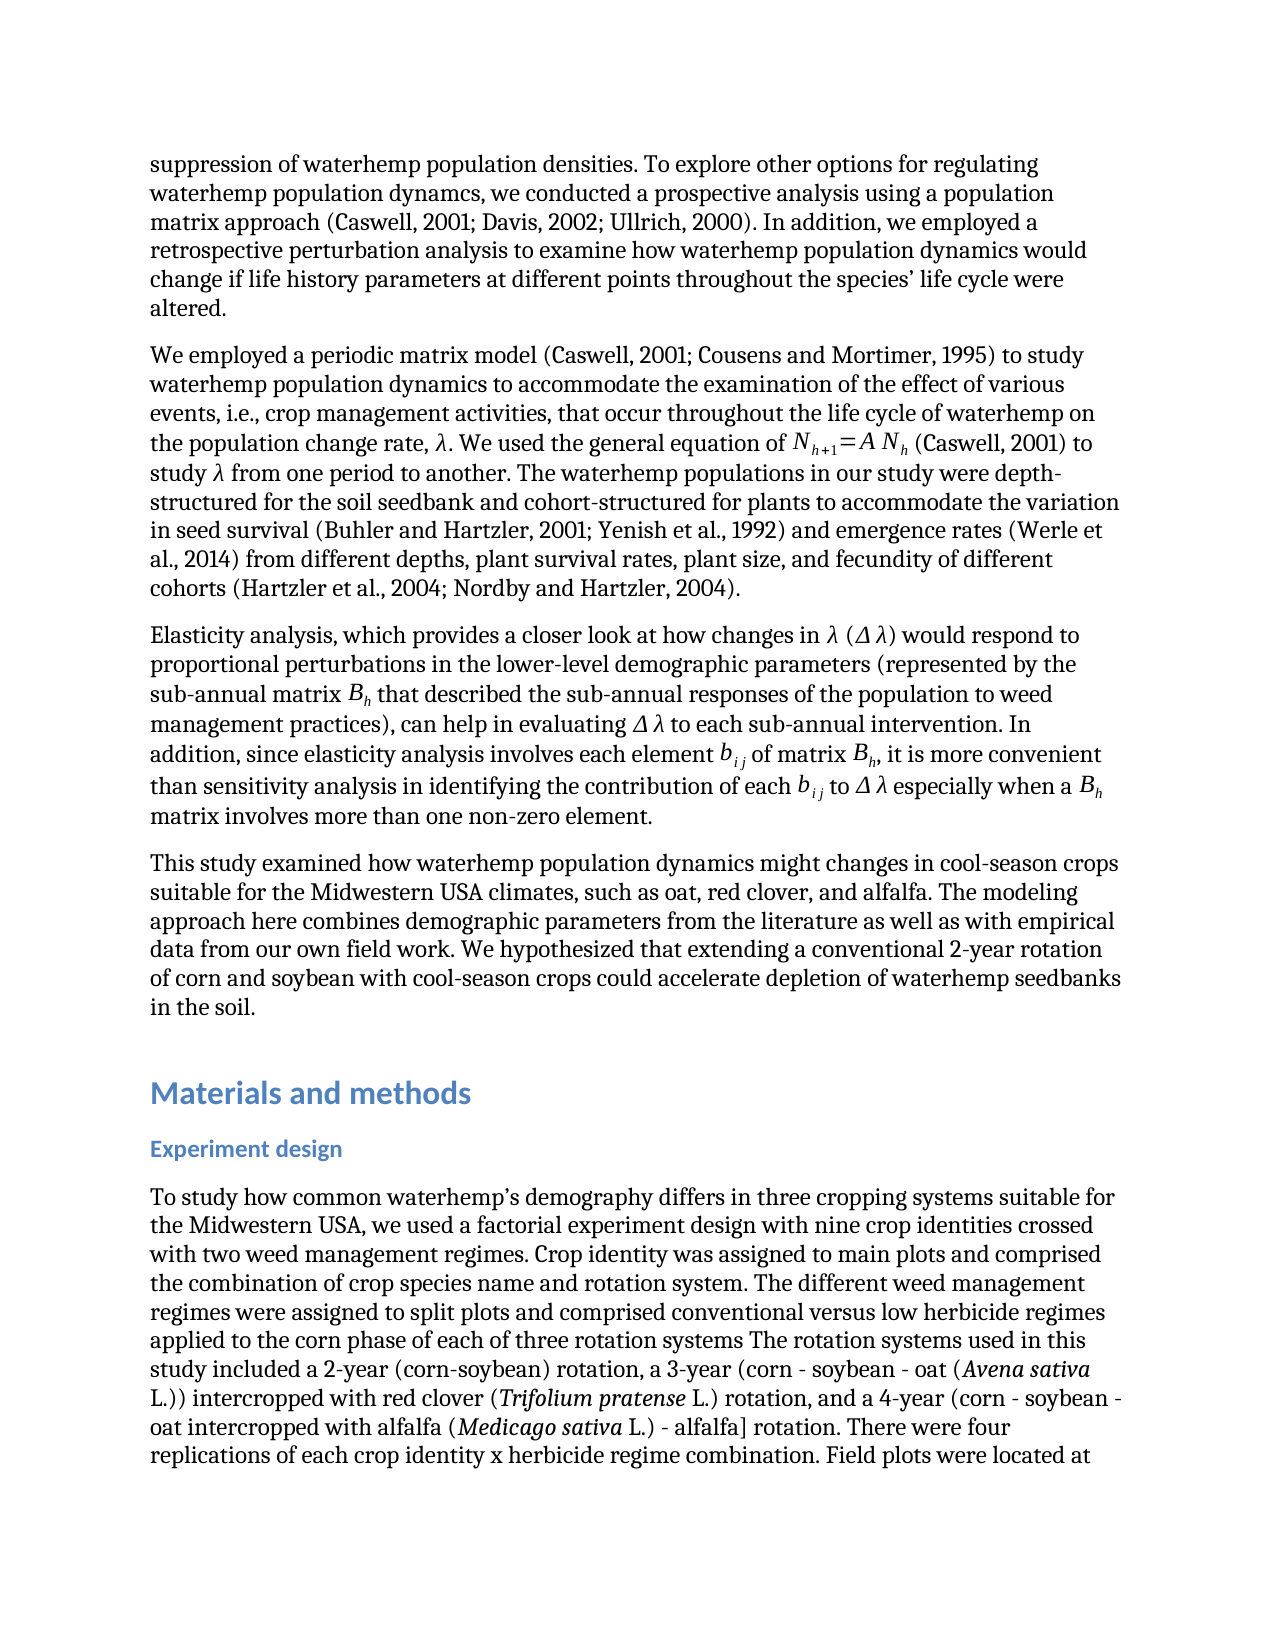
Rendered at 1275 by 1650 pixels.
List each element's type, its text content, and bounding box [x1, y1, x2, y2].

text This study examined how waterhemp population dynamics might changes in cool-season crops suitable for the Midwestern USA climates, such as oat, red clover, and alfalfa. The modeling approach here combines demographic parameters from the literature as well as with empirical data from our own field work. We hypothesized that extending a conventional 2-year rotation of corn and soybean with cool-season crops could accelerate depletion of waterhemp seedbanks in the soil. [150, 849, 1125, 1022]
subtitle Experiment design [150, 1133, 1125, 1164]
text Elasticity analysis, which provides a closer look at how changes in () would respond to proportional perturbations in the lower-level demographic parameters (represented by the sub-annual matrix that described the sub-annual responses of the population to weed management practices), can help in evaluating to each sub-annual intervention. In addition, since elasticity analysis involves each element of matrix , it is more convenient than sensitivity analysis in identifying the contribution of each to especially when a matrix involves more than one non-zero element. [150, 621, 1125, 830]
text We employed a periodic matrix model (Caswell, 2001; Cousens and Mortimer, 1995) to study waterhemp population dynamics to accommodate the examination of the effect of various events, i.e., crop management activities, that occur throughout the life cycle of waterhemp on the population change rate, . We used the general equation of (Caswell, 2001) to study from one period to another. The waterhemp populations in our study were depth-structured for the soil seedbank and cohort-structured for plants to accommodate the variation in seed survival (Buhler and Hartzler, 2001; Yenish et al., 1992) and emergence rates (Werle et al., 2014) from different depths, plant survival rates, plant size, and fecundity of different cohorts (Hartzler et al., 2004; Nordby and Hartzler, 2004). [150, 341, 1125, 603]
subtitle Materials and methods [150, 1072, 1125, 1112]
